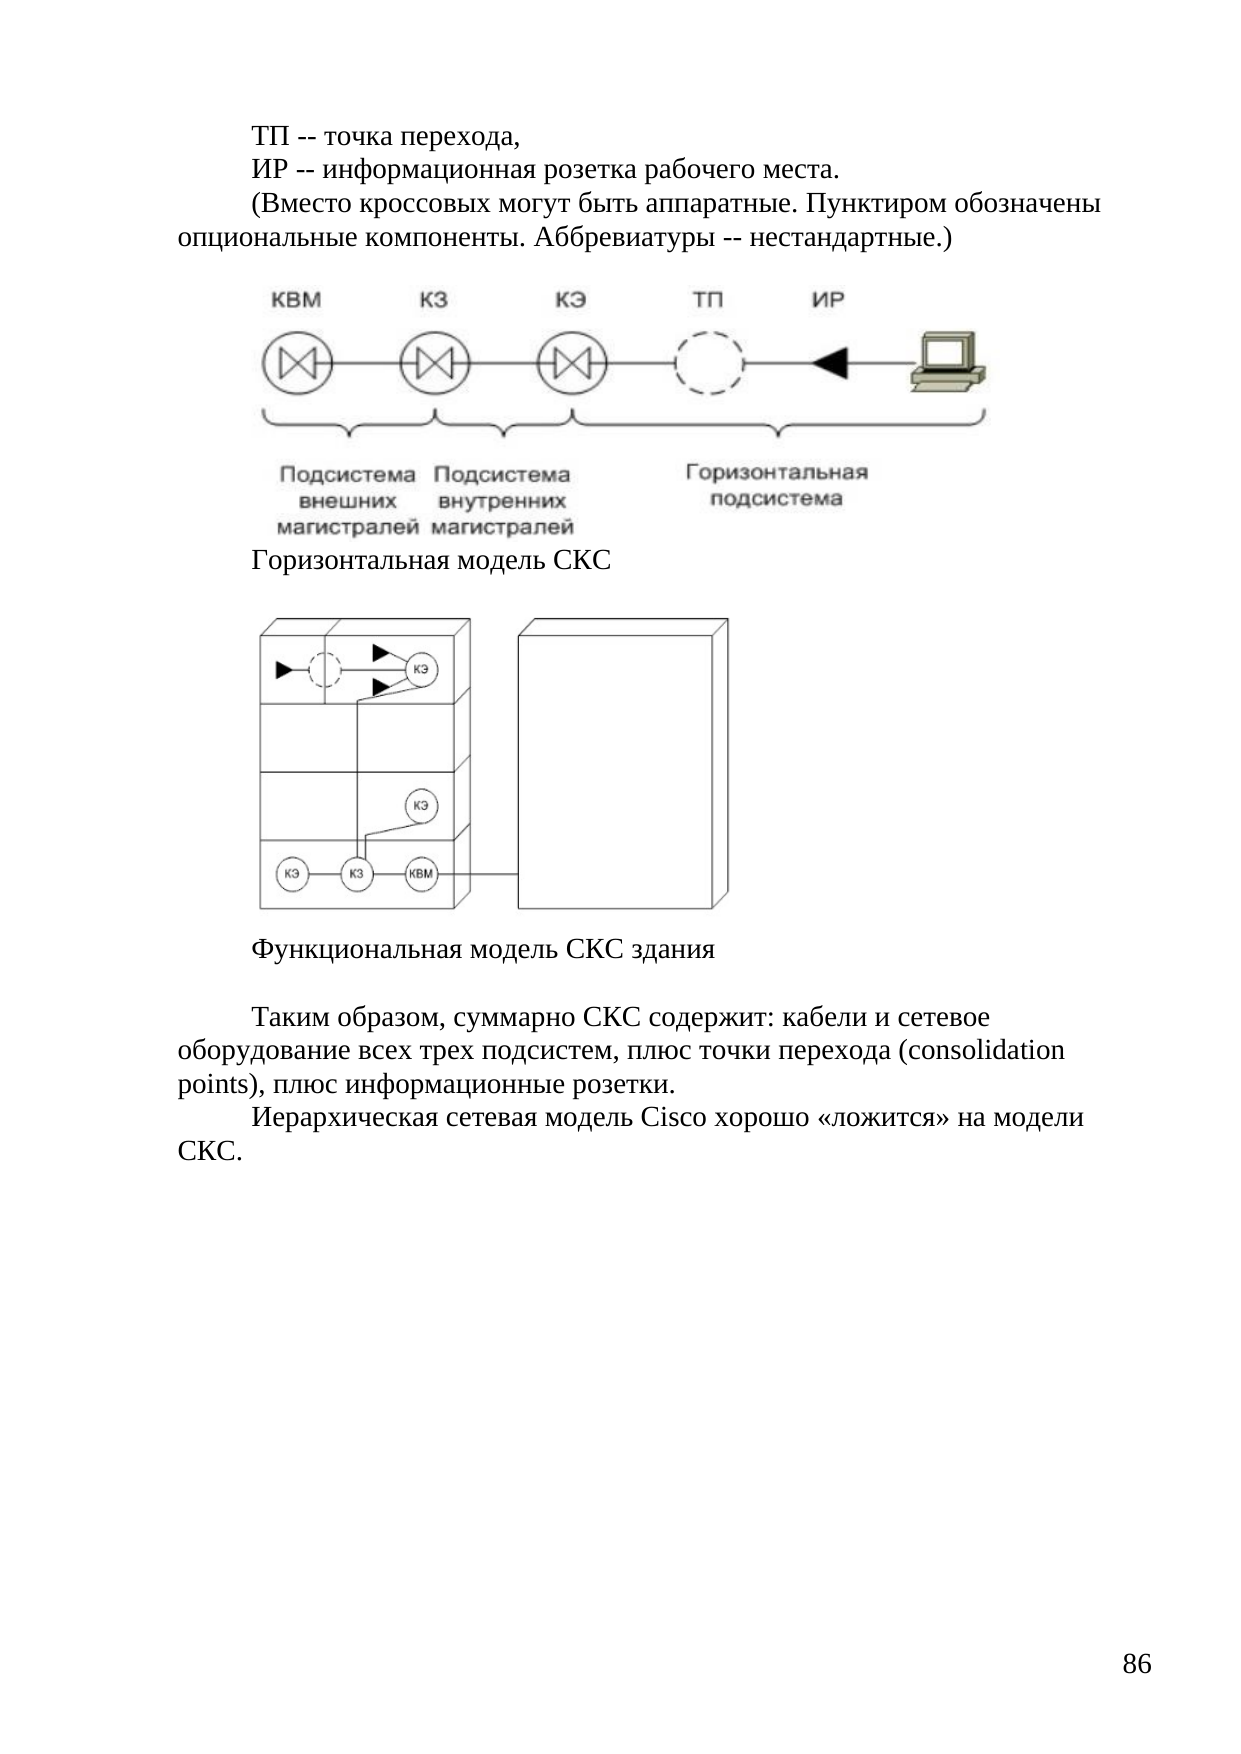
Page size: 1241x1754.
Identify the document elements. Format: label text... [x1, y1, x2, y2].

text Иерархическая сетевая модель Cisco хорошо «ложится» на модели СКС. [177, 1099, 1152, 1166]
text ТП -- точка перехода, [177, 118, 1152, 152]
text ИР -- информационная розетка рабочего места. [177, 152, 1152, 185]
text Таким образом, суммарно СКС содержит: кабели и сетевое оборудование всех трех подсистем, плюс точки перехода (consolidation points), плюс информационные розетки. [177, 999, 1152, 1099]
picture [251, 285, 1000, 542]
text Функциональная модель СКС здания [177, 932, 1152, 965]
text (Вместо кроссовых могут быть аппаратные. Пунктиром обозначены опциональные компоненты. Аббревиатуры -- нестандартные.) [177, 185, 1152, 252]
text Горизонтальная модель СКС [177, 542, 1152, 576]
picture [251, 609, 740, 932]
